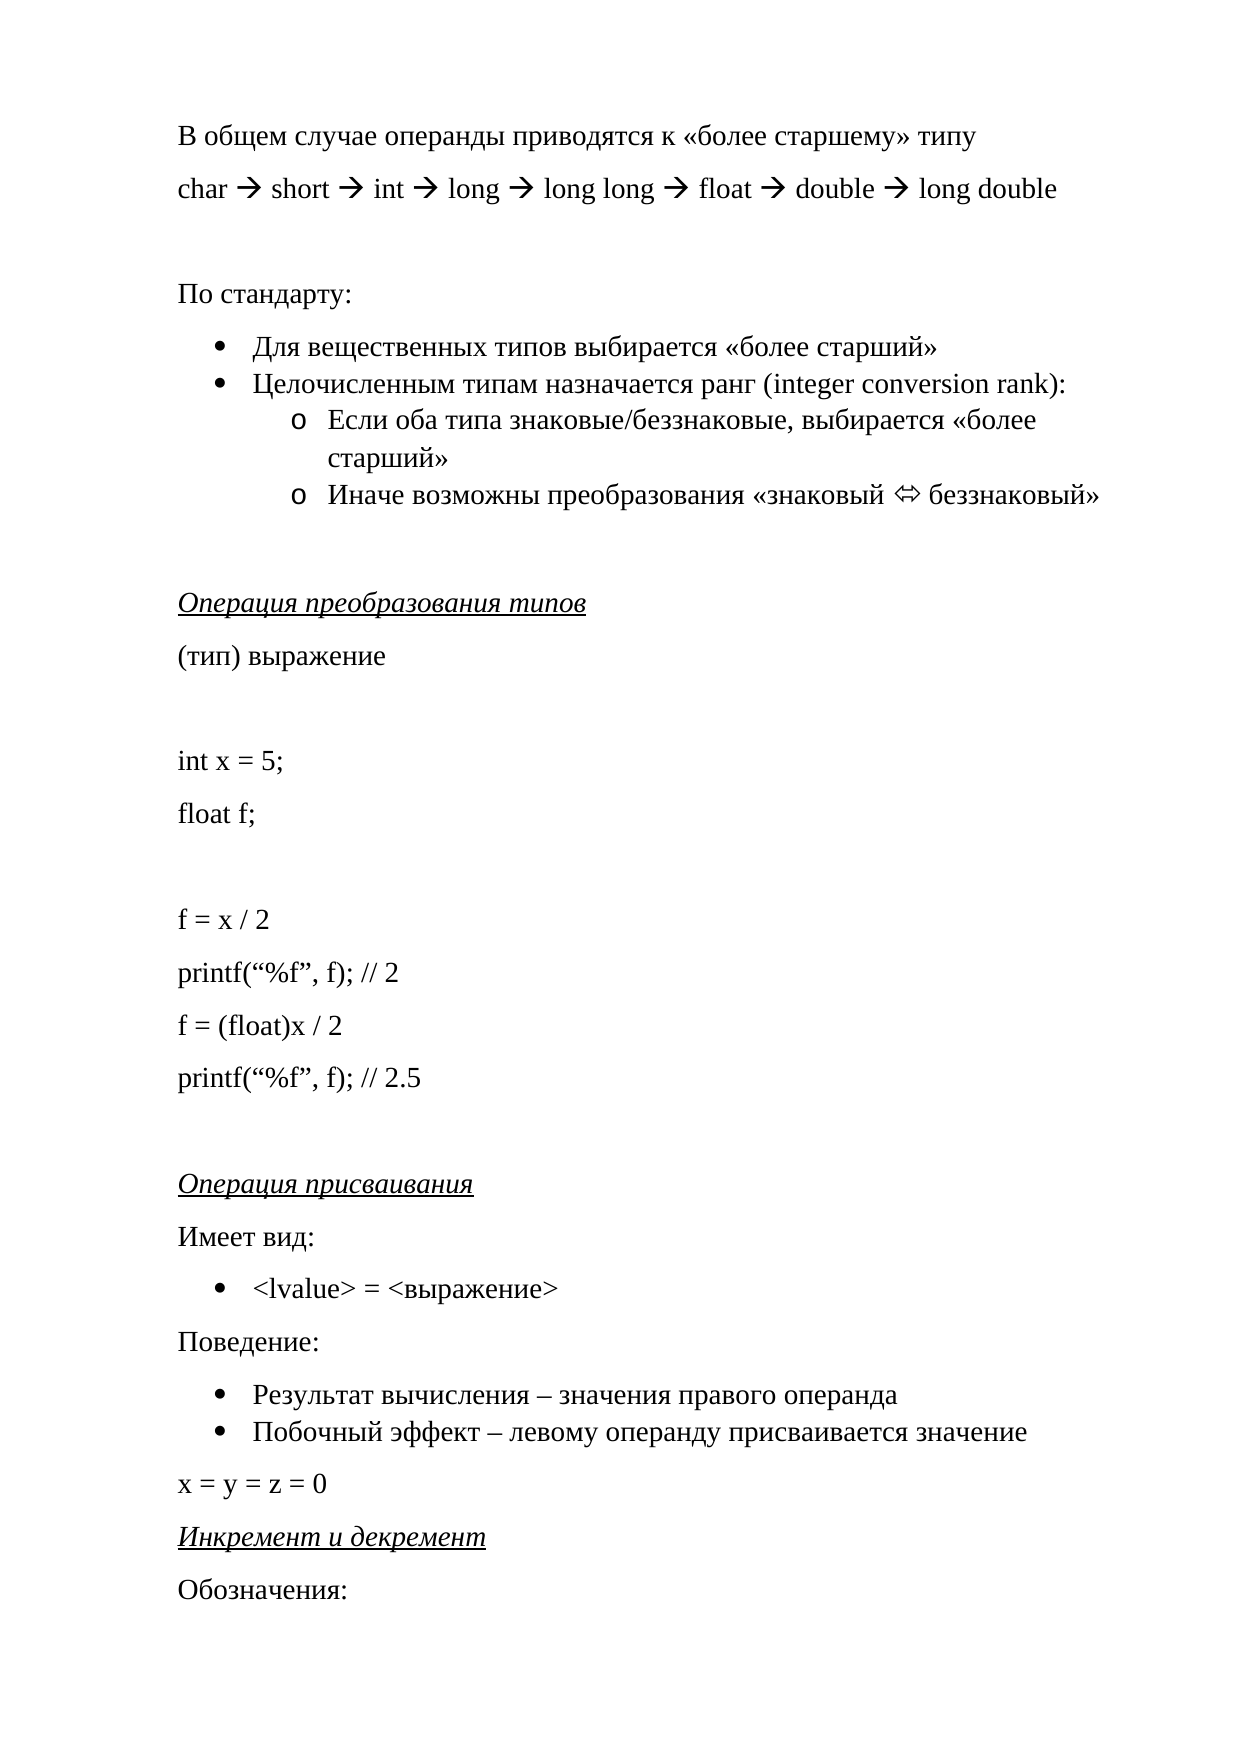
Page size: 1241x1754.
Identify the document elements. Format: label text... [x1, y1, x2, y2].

list Побочный эффект – левому операнду присваивается значение [215, 1414, 1152, 1447]
text int x = 5; [177, 743, 1152, 777]
text Операция преобразования типов [177, 585, 1152, 619]
text char short int long long long float double long double [177, 171, 1152, 204]
text float f; [177, 796, 1152, 830]
text Инкремент и декремент [177, 1519, 1152, 1553]
text printf(“%f”, f); // 2 [177, 955, 1152, 988]
text В общем случае операнды приводятся к «более старшему» типу [177, 118, 1152, 152]
text Операция присваивания [177, 1166, 1152, 1199]
list Иначе возможны преобразования «знаковый беззнаковый» [290, 477, 1152, 513]
text x = y = z = 0 [177, 1467, 1152, 1500]
text Обозначения: [177, 1572, 1152, 1606]
text printf(“%f”, f); // 2.5 [177, 1060, 1152, 1094]
text Поведение: [177, 1324, 1152, 1358]
text (тип) выражение [177, 638, 1152, 671]
list <lvalue> = <выражение> [215, 1272, 1152, 1305]
list Результат вычисления – значения правого операнда [215, 1377, 1152, 1411]
text f = (float)x / 2 [177, 1008, 1152, 1041]
text По стандарту: [177, 277, 1152, 310]
list Целочисленным типам назначается ранг (integer conversion rank): [215, 366, 1152, 399]
text f = x / 2 [177, 902, 1152, 936]
text Имеет вид: [177, 1219, 1152, 1252]
list Для вещественных типов выбирается «более старший» [215, 329, 1152, 363]
list Если оба типа знаковые/беззнаковые, выбирается «более старший» [290, 402, 1152, 474]
